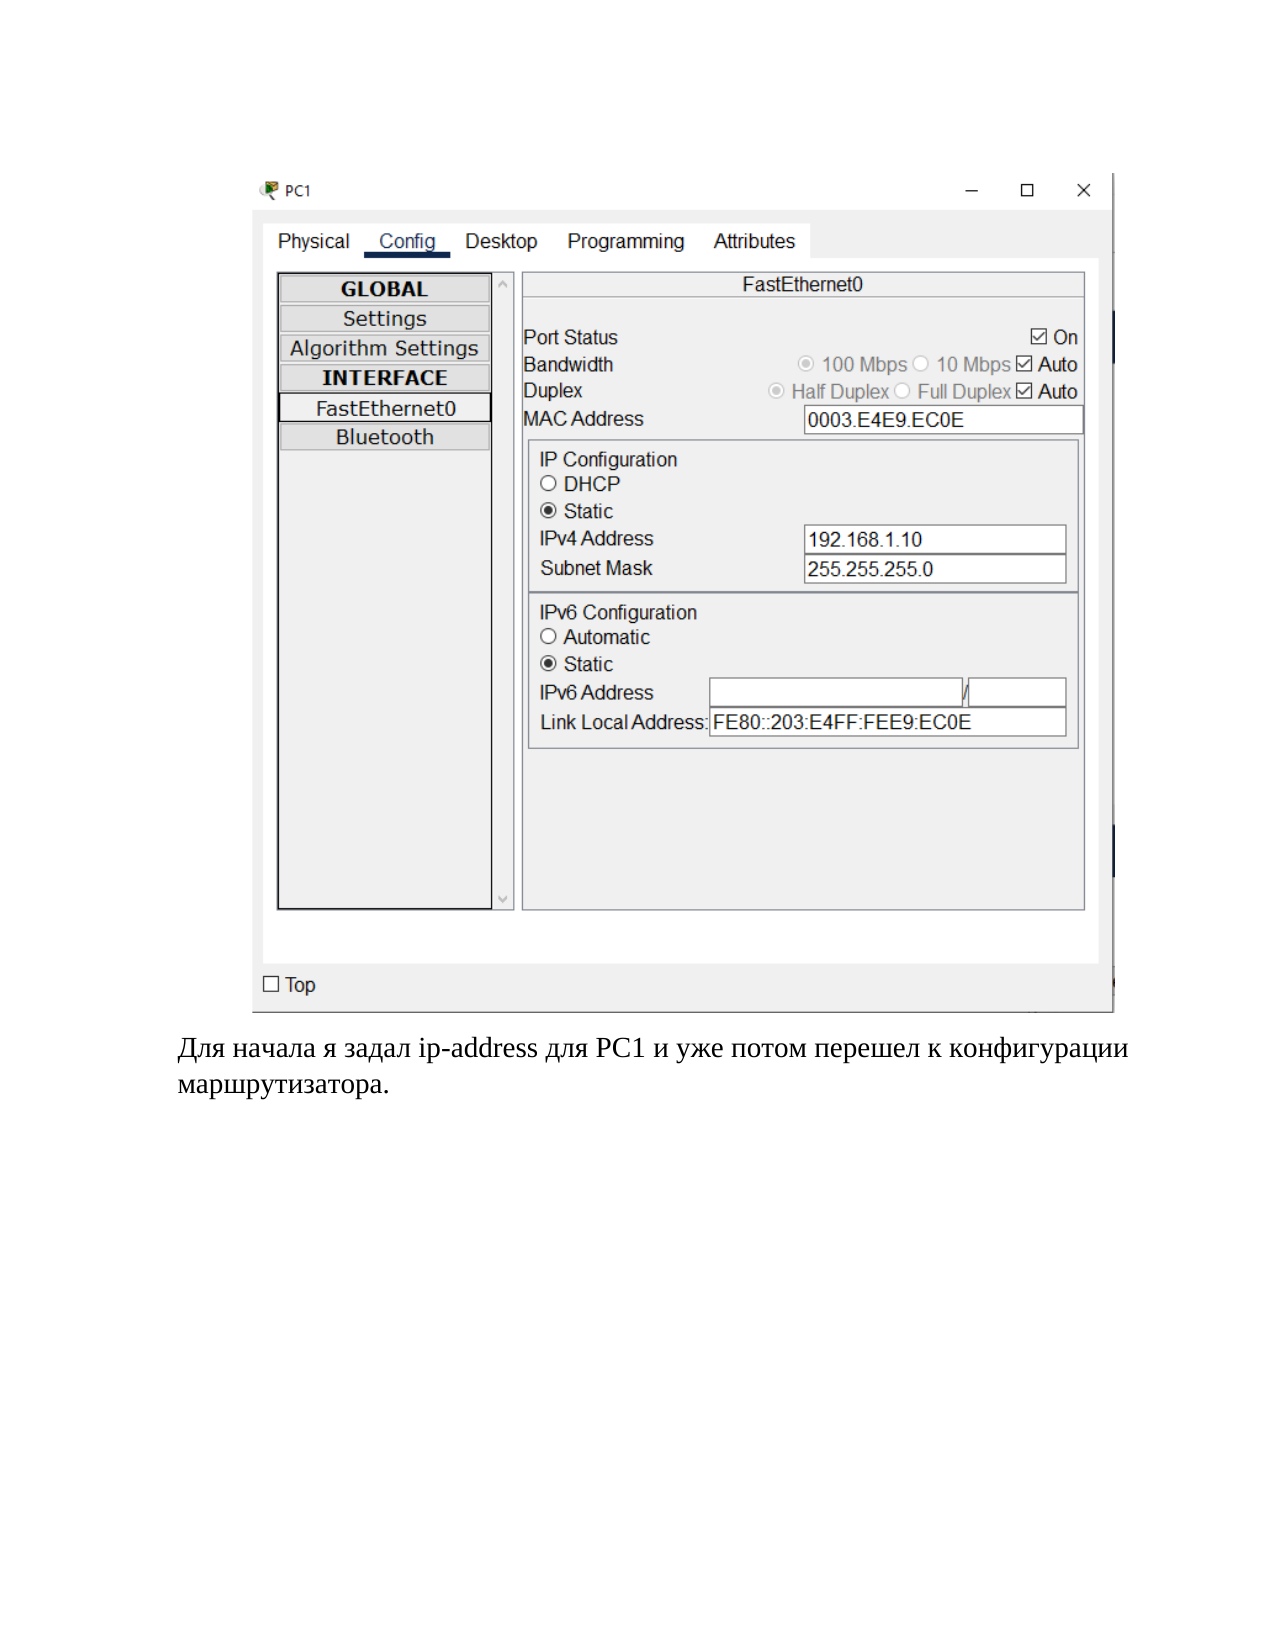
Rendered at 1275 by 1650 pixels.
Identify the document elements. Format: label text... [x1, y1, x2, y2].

picture [252, 173, 1115, 1013]
text Для начала я задал ip-address для PC1 и уже потом перешел к конфигурации маршрутизатора. [177, 1031, 1186, 1100]
